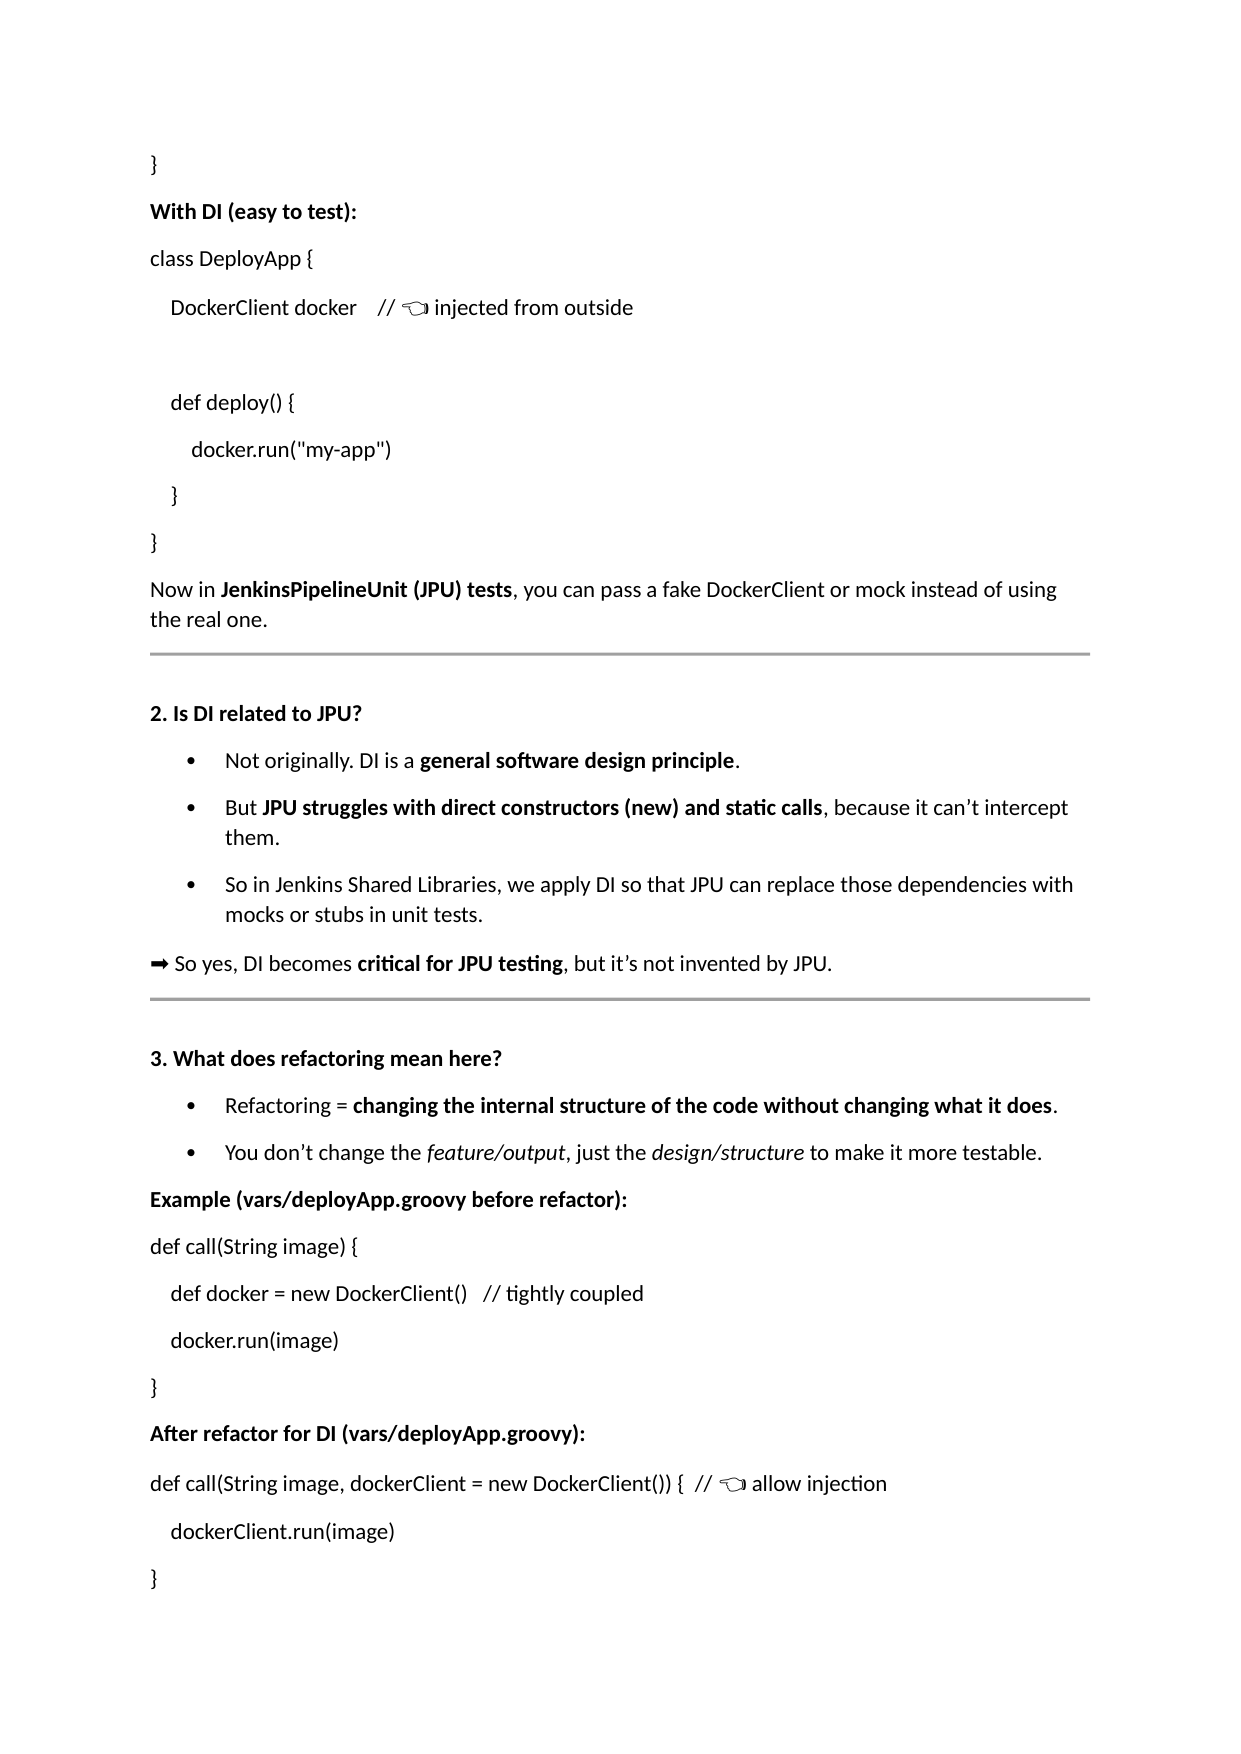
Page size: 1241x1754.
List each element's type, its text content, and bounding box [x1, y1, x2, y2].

text ➡️ So yes, DI becomes critical for JPU testing, but it’s not invented by JPU. [150, 947, 1090, 978]
list So in Jenkins Shared Libraries, we apply DI so that JPU can replace those dependencies with mocks or stubs in unit tests. [187, 870, 1090, 928]
text def call(String image, dockerClient = new DockerClient()) { // 👈 allow injection [150, 1466, 1090, 1498]
text Now in JenkinsPipelineUnit (JPU) tests, you can pass a fake DockerClient or mock instead of using the real one. [150, 575, 1090, 634]
text After refactor for DI (vars/deployApp.groovy): [150, 1419, 1090, 1448]
text With DI (easy to test): [150, 197, 1090, 225]
text } [150, 528, 1090, 557]
text Example (vars/deployApp.groovy before refactor): [150, 1185, 1090, 1213]
list Not originally. DI is a general software design principle. [187, 746, 1090, 774]
text } [150, 150, 1090, 178]
text 2. Is DI related to JPU? [150, 699, 1090, 727]
text } [150, 1373, 1090, 1401]
list Refactoring = changing the internal structure of the code without changing what it does. [187, 1091, 1090, 1119]
text class DeployApp { [150, 244, 1090, 272]
text docker.run(image) [150, 1326, 1090, 1354]
text } [150, 482, 1090, 510]
text docker.run("my-app") [150, 435, 1090, 463]
text def deploy() { [150, 388, 1090, 416]
list You don’t change the feature/output, just the design/structure to make it more testable. [187, 1138, 1090, 1166]
text dockerClient.run(image) [150, 1517, 1090, 1545]
text DockerClient docker // 👈 injected from outside [150, 291, 1090, 322]
text } [150, 1564, 1090, 1592]
text def docker = new DockerClient() // tightly coupled [150, 1279, 1090, 1307]
list But JPU struggles with direct constructors (new) and static calls, because it can’t intercept them. [187, 793, 1090, 851]
text 3. What does refactoring mean here? [150, 1044, 1090, 1073]
text def call(String image) { [150, 1232, 1090, 1260]
